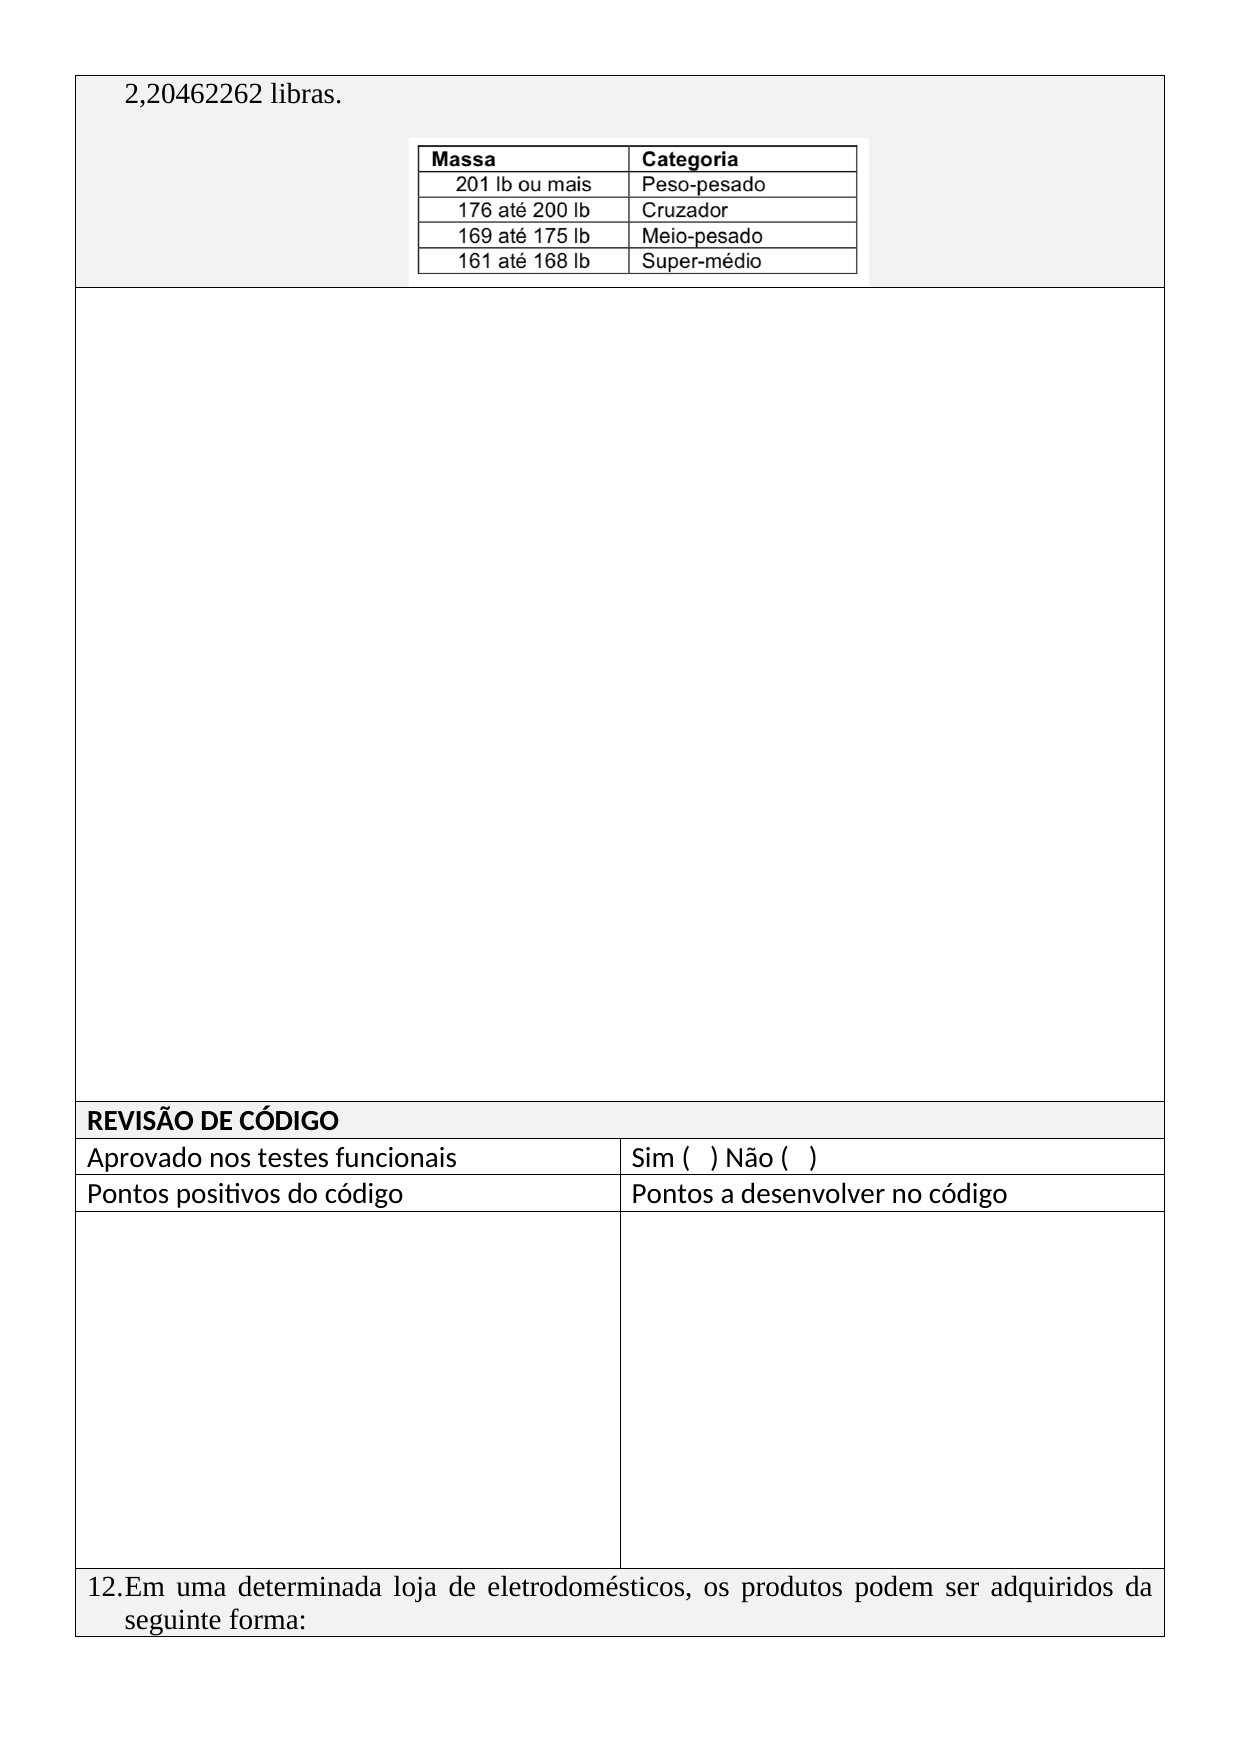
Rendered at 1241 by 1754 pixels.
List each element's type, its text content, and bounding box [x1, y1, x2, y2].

table_cell REVISÃO DE CÓDIGO [76, 1102, 1164, 1138]
table_cell Aprovado nos testes funcionais [76, 1139, 620, 1174]
table_cell [76, 1212, 620, 1568]
table_cell Sim ( ) Não ( ) [621, 1139, 1164, 1174]
table_cell [621, 1212, 1164, 1568]
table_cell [76, 76, 1164, 287]
table_cell Pontos positivos do código [76, 1175, 620, 1211]
picture [408, 138, 869, 287]
table_cell Pontos a desenvolver no código [621, 1175, 1164, 1211]
table_cell [76, 288, 1164, 1101]
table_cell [76, 1569, 1164, 1636]
